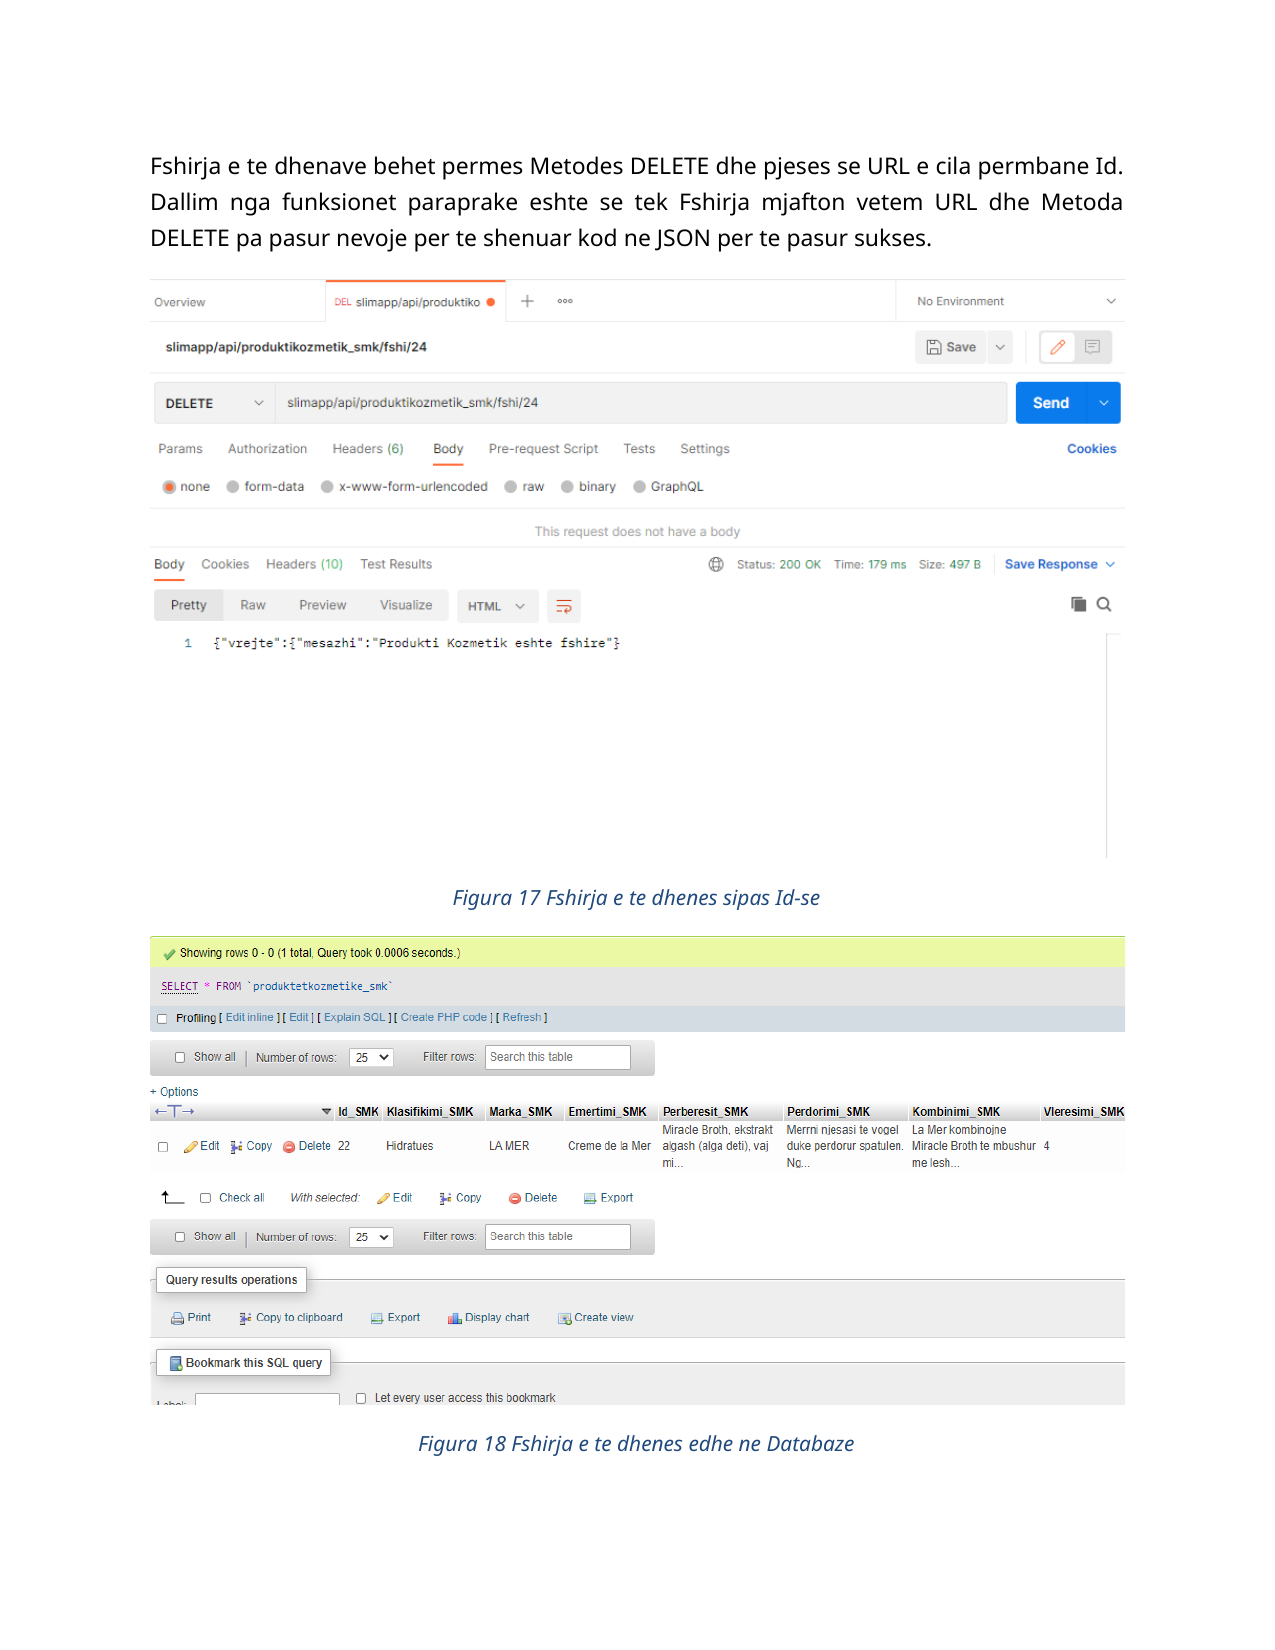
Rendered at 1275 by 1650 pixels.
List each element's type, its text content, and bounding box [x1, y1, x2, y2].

text Fshirja e te dhenave behet permes Metodes DELETE dhe pjeses se URL e cila permbane Id. Dallim nga funksionet paraprake eshte se tek Fshirja mjafton vetem URL dhe Metoda DELETE pa pasur nevoje per te shenuar kod ne JSON per te pasur sukses. [150, 150, 1125, 253]
picture [150, 278, 1125, 858]
picture [150, 932, 1125, 1405]
text Figura 18 Fshirja e te dhenes edhe ne Databaze [150, 1429, 1125, 1458]
text Figura 17 Fshirja e te dhenes sipas Id-se [150, 883, 1125, 911]
